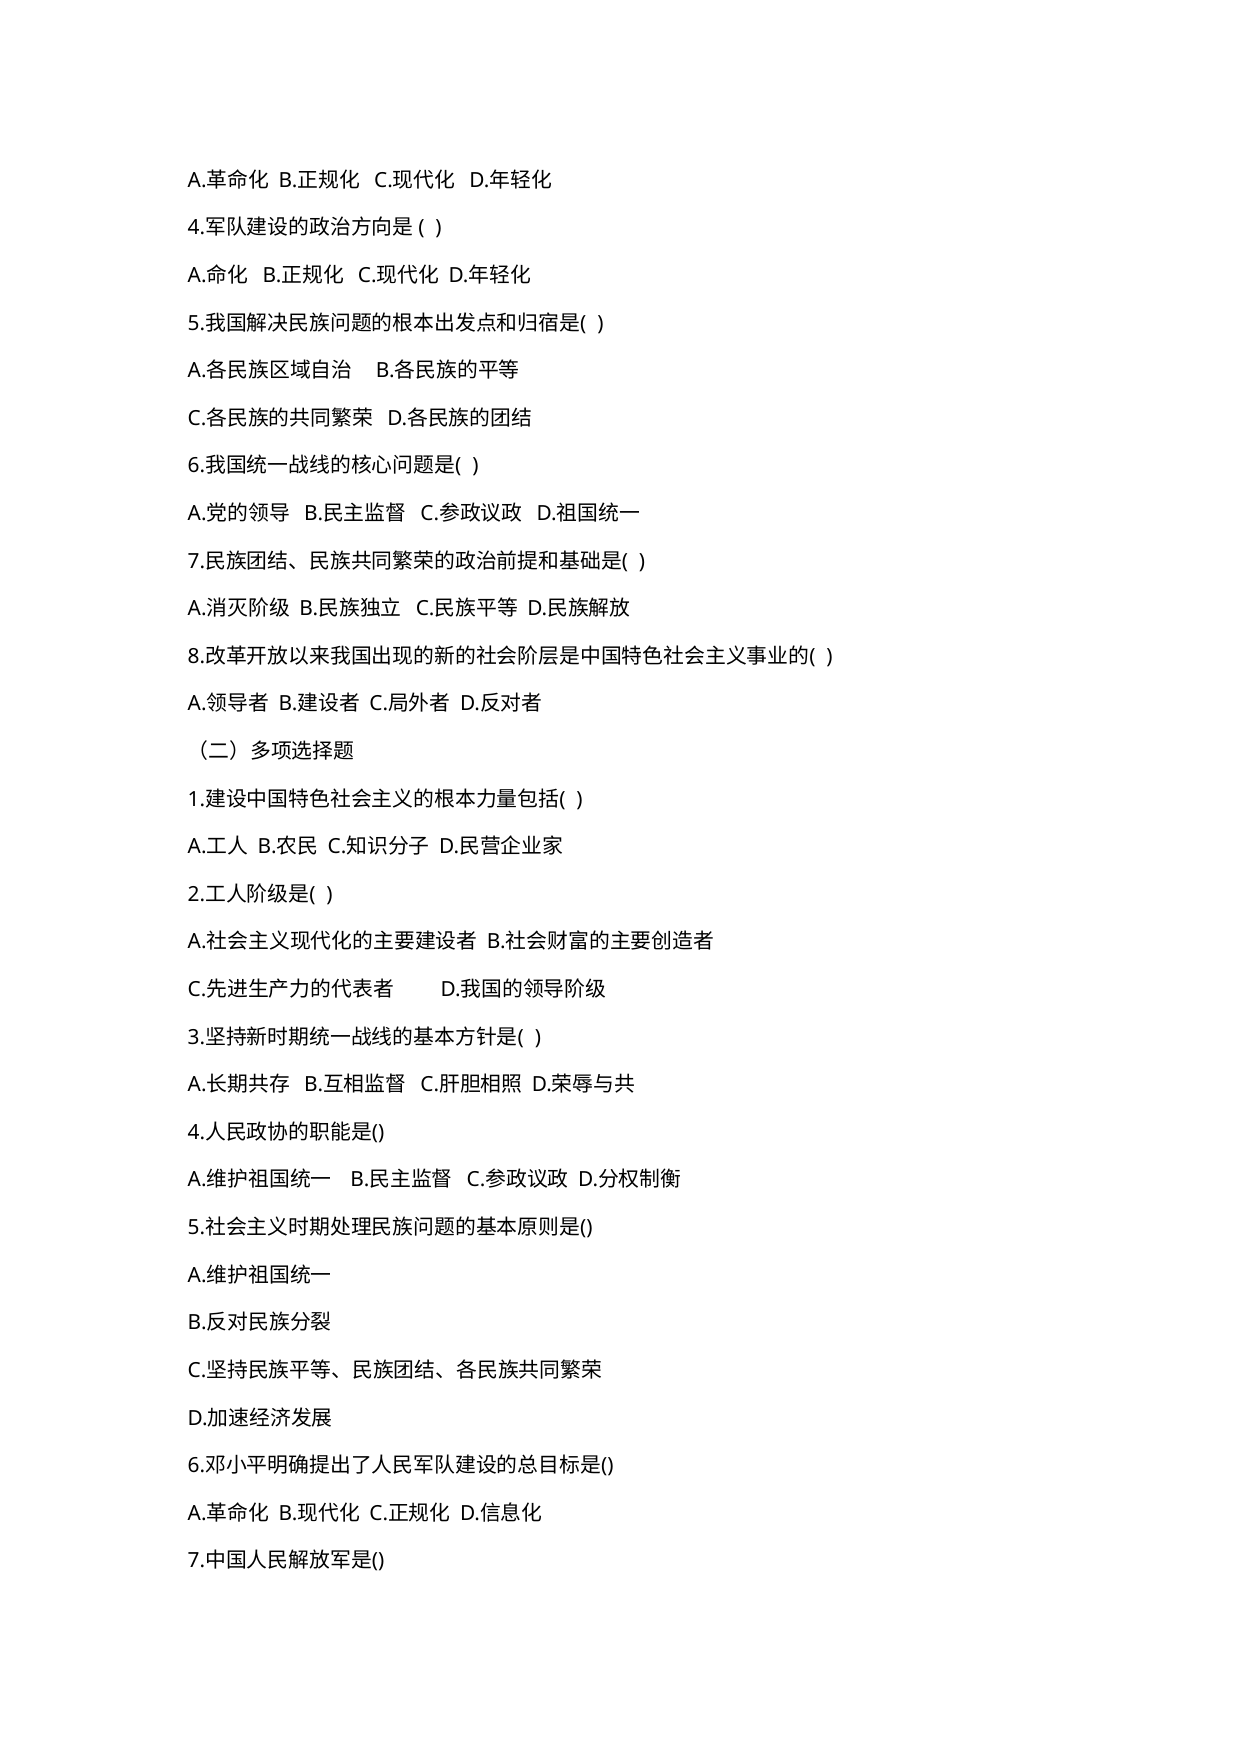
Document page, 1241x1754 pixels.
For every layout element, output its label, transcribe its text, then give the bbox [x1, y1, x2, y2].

text A.党的领导 B.民主监督 C.参政议政 D.祖国统一 [187, 495, 1053, 528]
text 5.社会主义时期处理民族问题的基本原则是() [187, 1209, 1053, 1242]
text 7.中国人民解放军是() [187, 1542, 1053, 1575]
text A.命化 B.正规化 C.现代化 D.年轻化 [187, 257, 1053, 290]
text （二）多项选择题 [187, 733, 1053, 766]
text A.社会主义现代化的主要建设者 B.社会财富的主要创造者 [187, 924, 1053, 956]
text 6.我国统一战线的核心问题是( ) [187, 448, 1053, 480]
text A.领导者 B.建设者 C.局外者 D.反对者 [187, 686, 1053, 718]
text 1.建设中国特色社会主义的根本力量包括( ) [187, 781, 1053, 813]
text A.革命化 B.现代化 C.正规化 D.信息化 [187, 1495, 1053, 1527]
text C.各民族的共同繁荣 D.各民族的团结 [187, 400, 1053, 432]
text A.长期共存 B.互相监督 C.肝胆相照 D.荣辱与共 [187, 1066, 1053, 1099]
text A.各民族区域自治 B.各民族的平等 [187, 352, 1053, 385]
text C.先进生产力的代表者 D.我国的领导阶级 [187, 971, 1053, 1004]
text A.维护祖国统一 B.民主监督 C.参政议政 D.分权制衡 [187, 1162, 1053, 1194]
text A.革命化 B.正规化 C.现代化 D.年轻化 [187, 162, 1053, 194]
text A.消灭阶级 B.民族独立 C.民族平等 D.民族解放 [187, 590, 1053, 623]
text 6.邓小平明确提出了人民军队建设的总目标是() [187, 1447, 1053, 1480]
text 2.工人阶级是( ) [187, 876, 1053, 908]
text 4.军队建设的政治方向是 ( ) [187, 209, 1053, 242]
text 4.人民政协的职能是() [187, 1114, 1053, 1147]
text A.工人 B.农民 C.知识分子 D.民营企业家 [187, 828, 1053, 861]
text 3.坚持新时期统一战线的基本方针是( ) [187, 1019, 1053, 1051]
text 8.改革开放以来我国出现的新的社会阶层是中国特色社会主义事业的( ) [187, 638, 1053, 671]
text A.维护祖国统一 [187, 1257, 1053, 1289]
text 5.我国解决民族问题的根本出发点和归宿是( ) [187, 305, 1053, 337]
text 7.民族团结、民族共同繁荣的政治前提和基础是( ) [187, 543, 1053, 575]
text D.加速经济发展 [187, 1400, 1053, 1432]
text C.坚持民族平等、民族团结、各民族共同繁荣 [187, 1352, 1053, 1384]
text B.反对民族分裂 [187, 1304, 1053, 1337]
